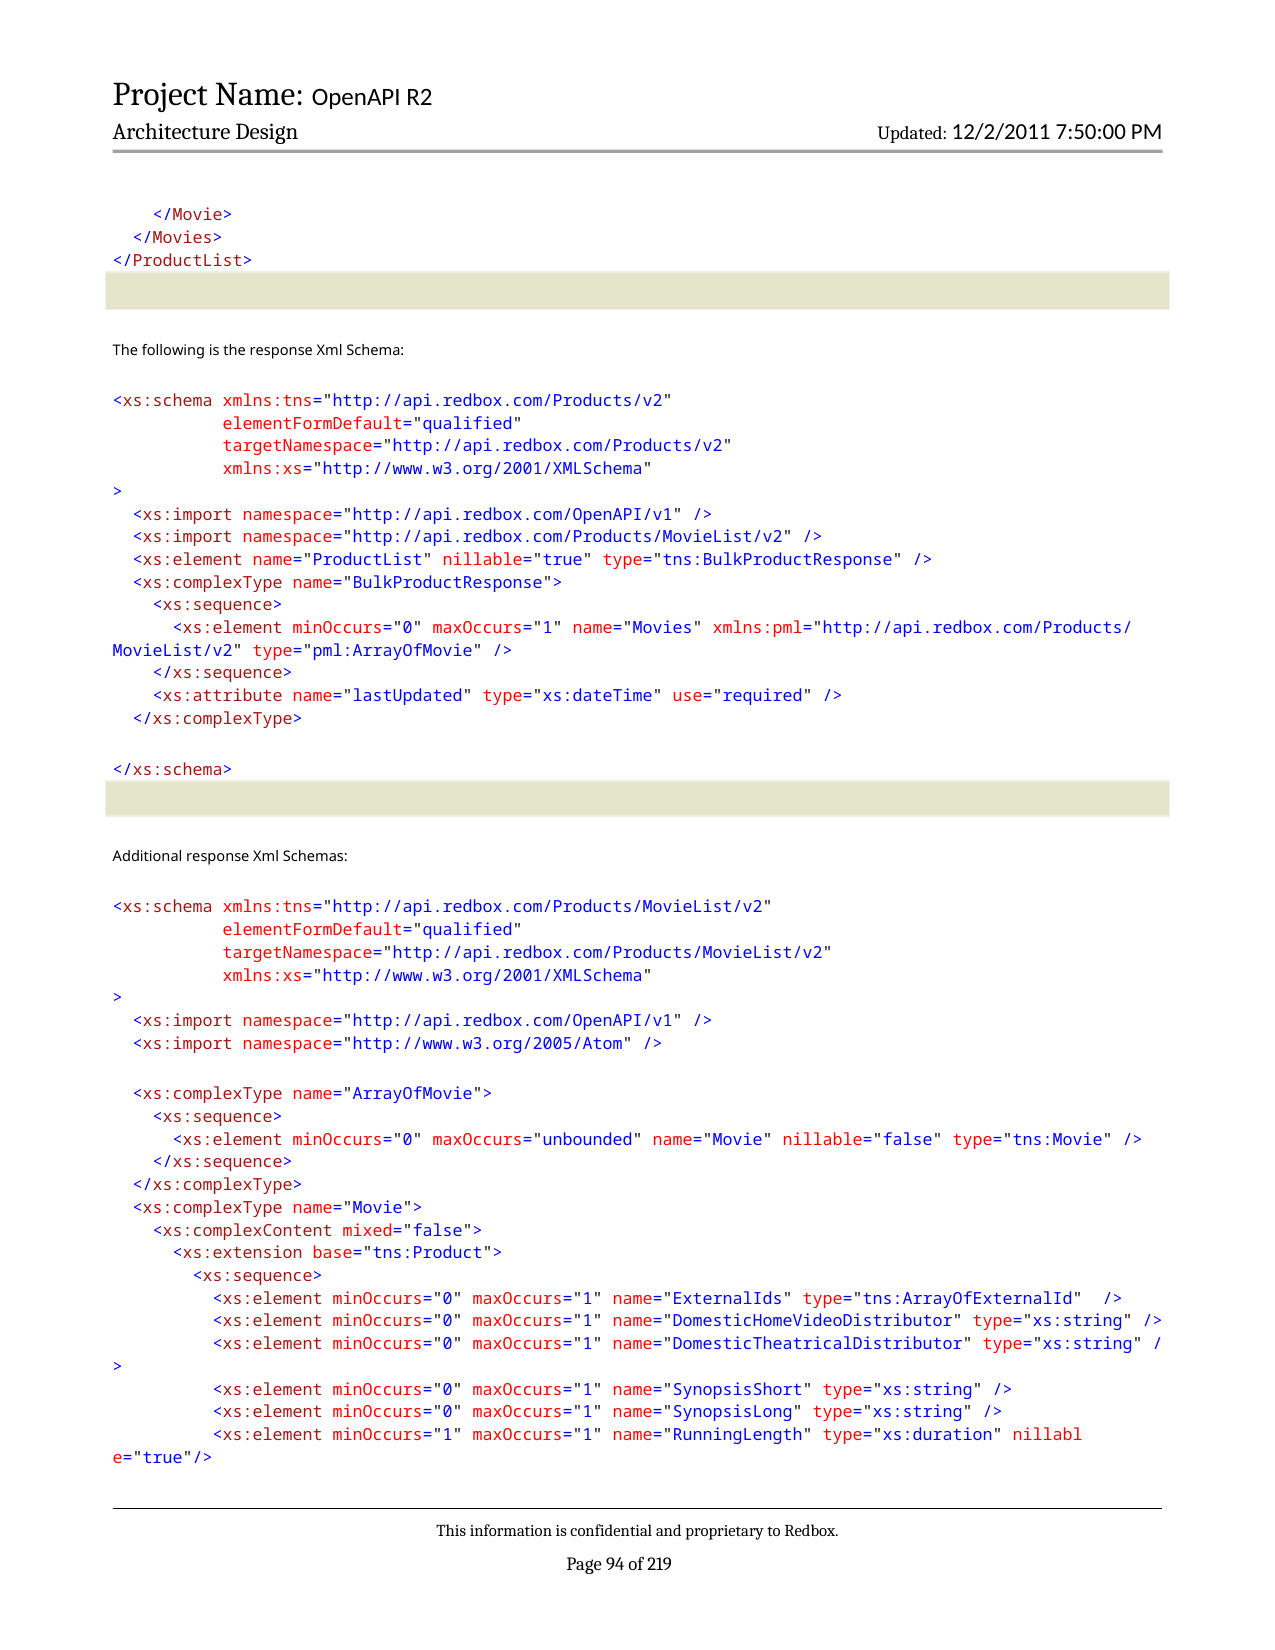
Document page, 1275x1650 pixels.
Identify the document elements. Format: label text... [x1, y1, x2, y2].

text <xs:complexType name="BulkProductResponse"> [112, 570, 1162, 593]
text xmlns:xs="http://www.w3.org/2001/XMLSchema" [112, 457, 1162, 479]
text targetNamespace="http://api.redbox.com/Products/v2" [112, 434, 1162, 457]
text elementFormDefault="qualified" [112, 918, 1162, 940]
text <xs:extension base="tns:Product"> [112, 1241, 1162, 1264]
text </xs:complexType> [112, 1173, 1162, 1196]
text </xs:schema> [112, 757, 1162, 780]
text <xs:element minOccurs="1" maxOccurs="1" name="RunningLength" type="xs:duration" nillable="true"/> [112, 1423, 1162, 1468]
text <xs:element minOccurs="0" maxOccurs="1" name="SynopsisShort" type="xs:string" /> [112, 1377, 1162, 1400]
text </Movie> [112, 203, 1162, 226]
text <xs:element minOccurs="0" maxOccurs="unbounded" name="Movie" nillable="false" type="tns:Movie" /> [112, 1127, 1162, 1150]
text <xs:element minOccurs="0" maxOccurs="1" name="DomesticHomeVideoDistributor" type="xs:string" /> [112, 1309, 1162, 1332]
text <xs:import namespace="http://api.redbox.com/OpenAPI/v1" /> [112, 502, 1162, 525]
text <xs:attribute name="lastUpdated" type="xs:dateTime" use="required" /> [112, 684, 1162, 706]
text <xs:sequence> [112, 1105, 1162, 1127]
text elementFormDefault="qualified" [112, 411, 1162, 434]
text <xs:sequence> [112, 593, 1162, 616]
text </Movies> [112, 226, 1162, 248]
text <xs:import namespace="http://www.w3.org/2005/Atom" /> [112, 1031, 1162, 1054]
text </xs:complexType> [112, 706, 1162, 729]
text xmlns:xs="http://www.w3.org/2001/XMLSchema" [112, 963, 1162, 986]
text <xs:complexType name="ArrayOfMovie"> [112, 1082, 1162, 1105]
text > [112, 479, 1162, 502]
text <xs:complexContent mixed="false"> [112, 1218, 1162, 1241]
text <xs:sequence> [112, 1264, 1162, 1286]
text <xs:element name="ProductList" nillable="true" type="tns:BulkProductResponse" /> [112, 547, 1162, 570]
text </ProductList> [112, 248, 1162, 271]
text The following is the response Xml Schema: [112, 339, 1162, 359]
text Additional response Xml Schemas: [112, 846, 1162, 866]
text </xs:sequence> [112, 661, 1162, 684]
text <xs:schema xmlns:tns="http://api.redbox.com/Products/v2" [112, 388, 1162, 411]
text targetNamespace="http://api.redbox.com/Products/MovieList/v2" [112, 940, 1162, 963]
text <xs:import namespace="http://api.redbox.com/Products/MovieList/v2" /> [112, 525, 1162, 547]
text <xs:element minOccurs="0" maxOccurs="1" name="ExternalIds" type="tns:ArrayOfExternalId" /> [112, 1286, 1162, 1309]
text <xs:schema xmlns:tns="http://api.redbox.com/Products/MovieList/v2" [112, 895, 1162, 918]
text > [112, 986, 1162, 1008]
text </xs:sequence> [112, 1150, 1162, 1173]
text <xs:element minOccurs="0" maxOccurs="1" name="Movies" xmlns:pml="http://api.redbox.com/Products/MovieList/v2" type="pml:ArrayOfMovie" /> [112, 616, 1162, 661]
text <xs:element minOccurs="0" maxOccurs="1" name="DomesticTheatricalDistributor" type="xs:string" /> [112, 1332, 1162, 1377]
text <xs:import namespace="http://api.redbox.com/OpenAPI/v1" /> [112, 1008, 1162, 1031]
text <xs:element minOccurs="0" maxOccurs="1" name="SynopsisLong" type="xs:string" /> [112, 1400, 1162, 1423]
text <xs:complexType name="Movie"> [112, 1196, 1162, 1218]
